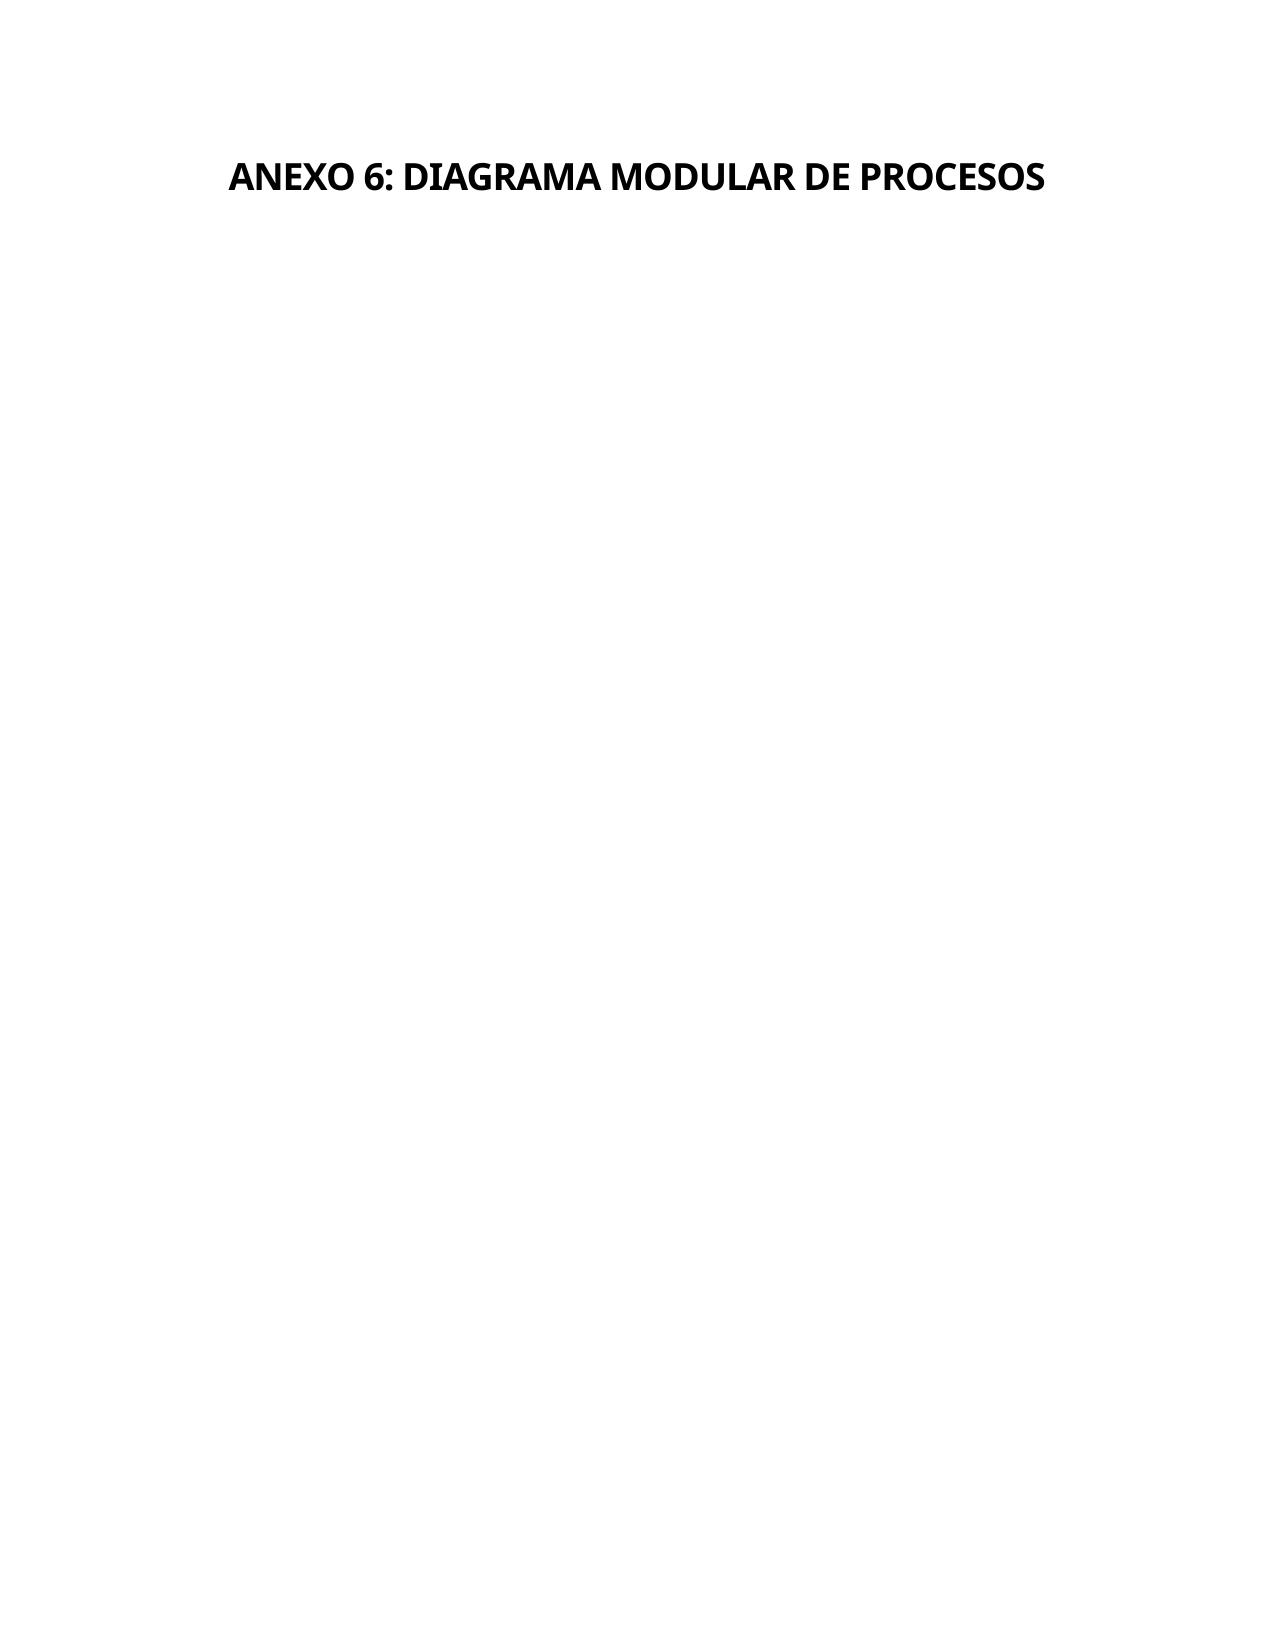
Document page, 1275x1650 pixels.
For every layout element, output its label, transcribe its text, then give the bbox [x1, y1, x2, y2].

title ANEXO 6: DIAGRAMA MODULAR DE PROCESOS [112, 150, 1162, 201]
